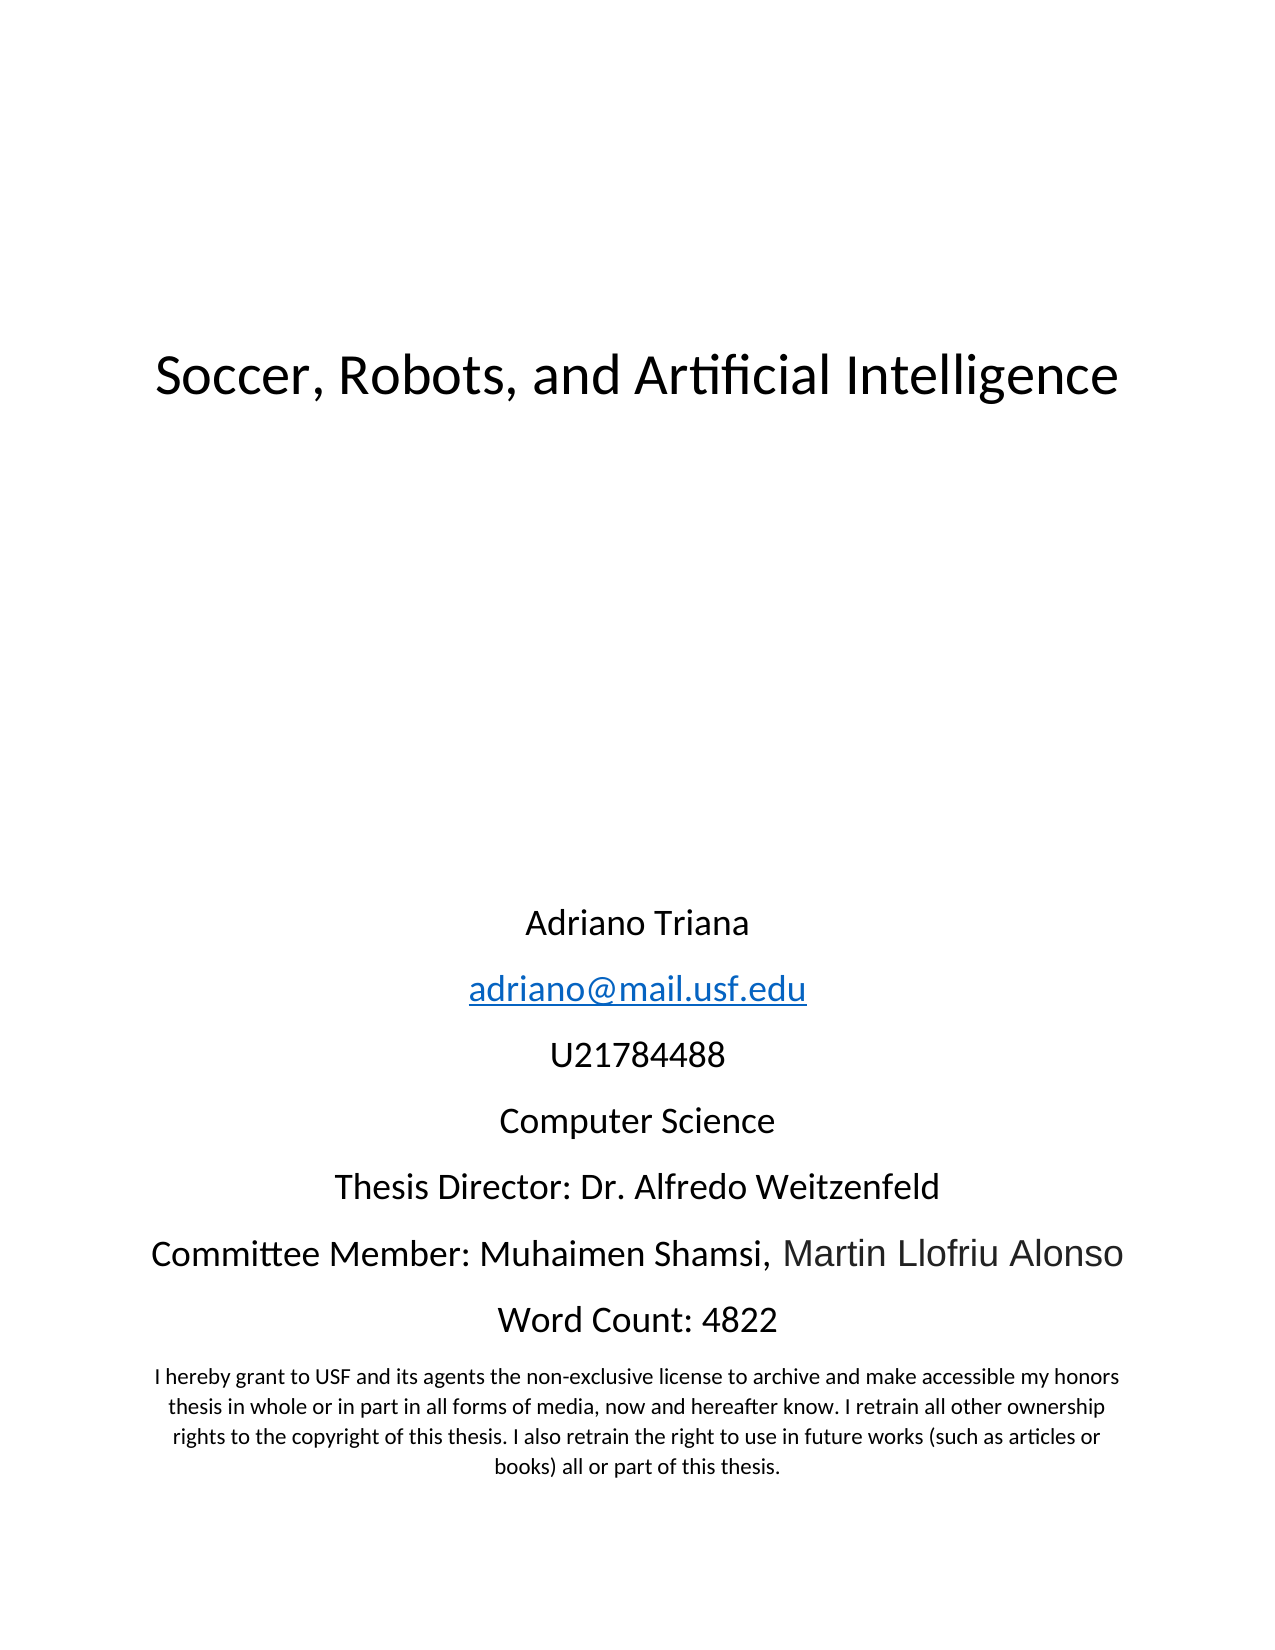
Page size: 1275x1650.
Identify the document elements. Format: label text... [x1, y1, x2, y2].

text adriano@mail.usf.edu [150, 965, 1125, 1011]
text Committee Member: Muhaimen Shamsi, Martin Llofriu Alonso [150, 1229, 1125, 1275]
text U21784488 [150, 1031, 1125, 1077]
text Thesis Director: Dr. Alfredo Weitzenfeld [150, 1163, 1125, 1209]
text I hereby grant to USF and its agents the non-exclusive license to archive and make accessible my honors thesis in whole or in part in all forms of media, now and hereafter know. I retrain all other ownership rights to the copyright of this thesis. I also retrain the right to use in future works (such as articles or books) all or part of this thesis. [150, 1362, 1125, 1480]
text Soccer, Robots, and Artificial Intelligence [150, 337, 1125, 409]
text Computer Science [150, 1097, 1125, 1143]
text Word Count: 4822 [150, 1296, 1125, 1341]
text Adriano Triana [150, 899, 1125, 944]
